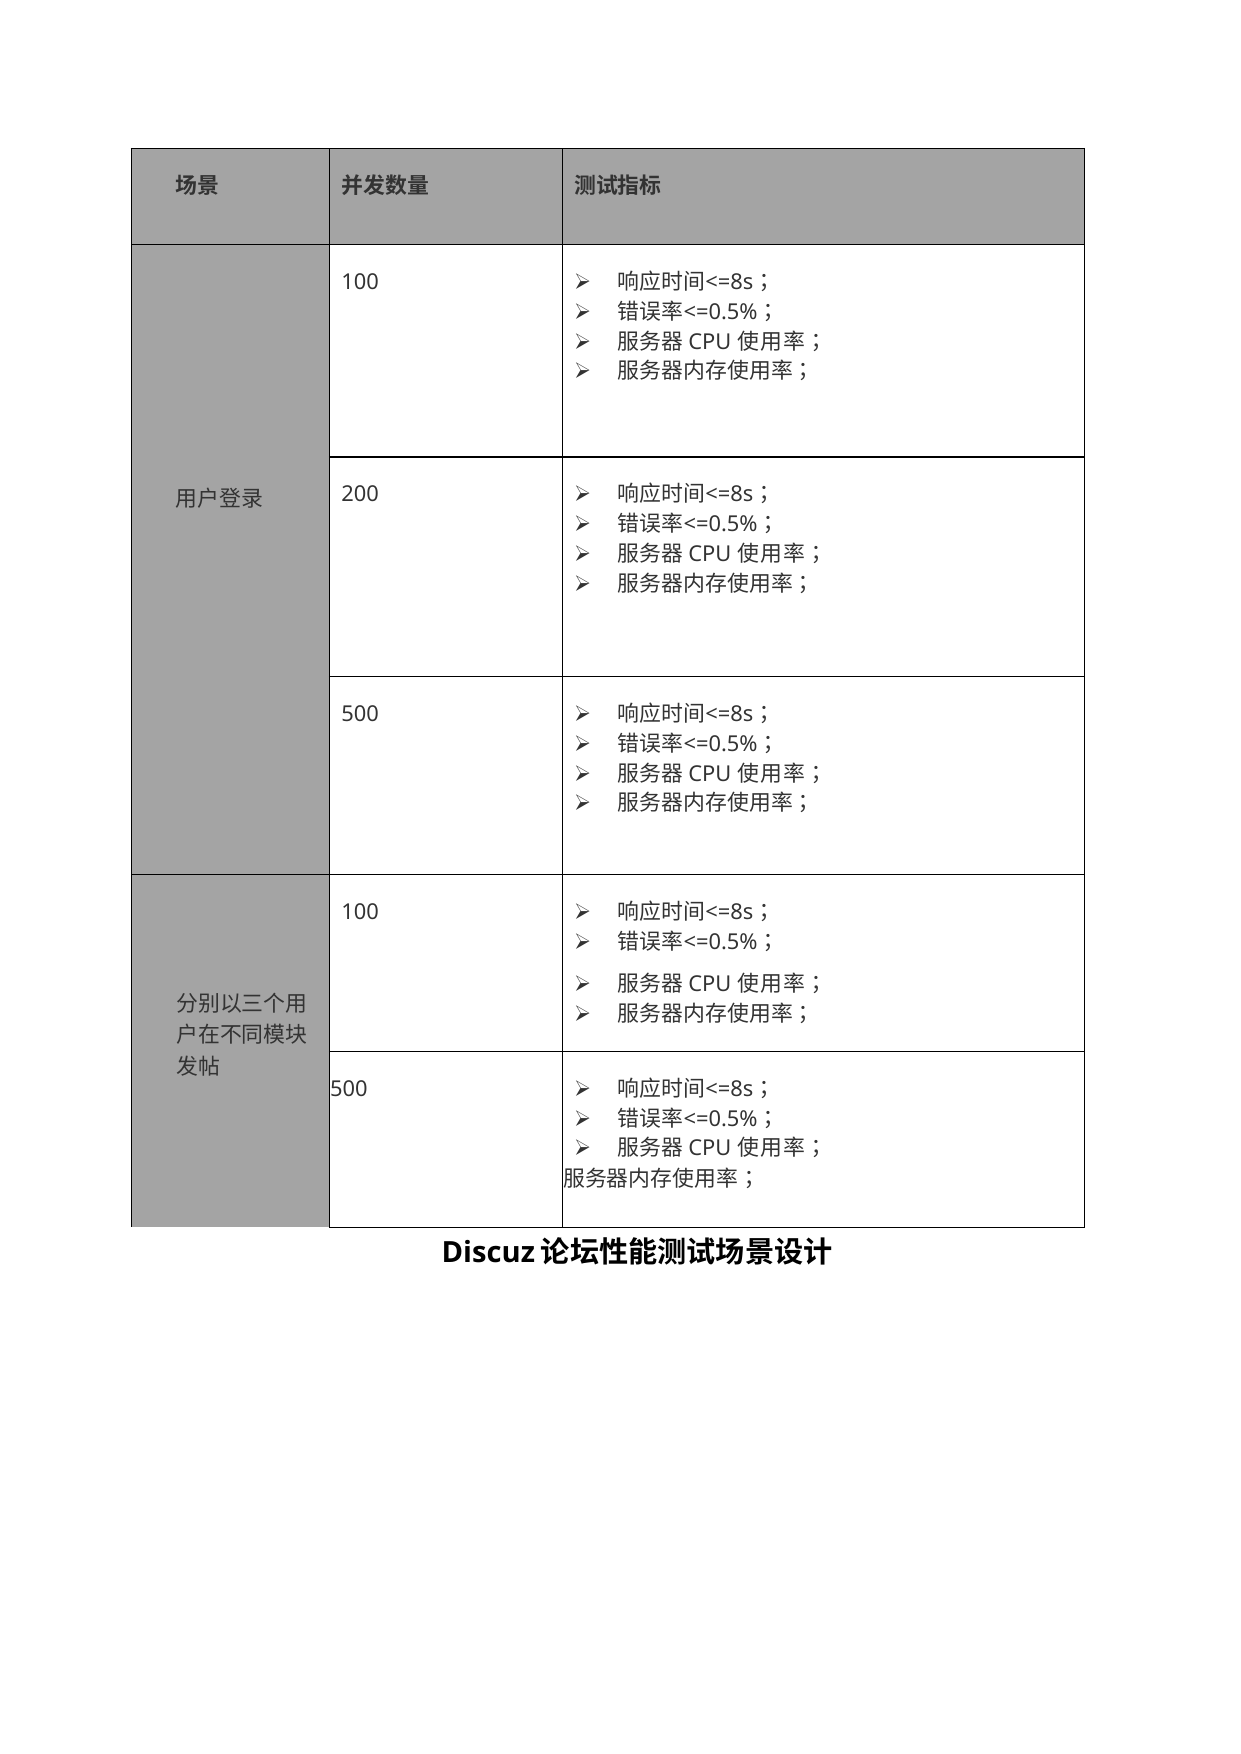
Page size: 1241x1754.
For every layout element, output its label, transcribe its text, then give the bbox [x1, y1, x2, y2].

table_cell 响应时间<=8s； 错误率<=0.5%； 服务器 CPU 使用率； 服务器内存使用率； [563, 1052, 1084, 1227]
table_cell 500 [330, 1052, 562, 1227]
table_cell 500 [330, 677, 562, 874]
table_cell 分别以三个用户在不同模块发帖 [132, 875, 329, 1227]
table_cell 响应时间<=8s； 错误率<=0.5%； 服务器 CPU 使用率； 服务器内存使用率； [563, 458, 1084, 676]
table_cell 100 [330, 245, 562, 456]
table_cell 响应时间<=8s； 错误率<=0.5%； 服务器 CPU 使用率； 服务器内存使用率； [563, 677, 1084, 874]
table_header 测试指标 [563, 149, 1084, 244]
text Discuz论坛性能测试场景设计 [131, 1228, 1142, 1271]
table_header 场景 [132, 149, 329, 244]
table_cell 响应时间<=8s； 错误率<=0.5%； 服务器 CPU 使用率； 服务器内存使用率； [563, 875, 1084, 1051]
table_cell 200 [330, 458, 562, 676]
table_cell 响应时间<=8s； 错误率<=0.5%； 服务器 CPU 使用率； 服务器内存使用率； [563, 245, 1084, 456]
table_cell 100 [330, 875, 562, 1051]
table_header 并发数量 [330, 149, 562, 244]
table_cell 用户登录 [132, 245, 329, 874]
